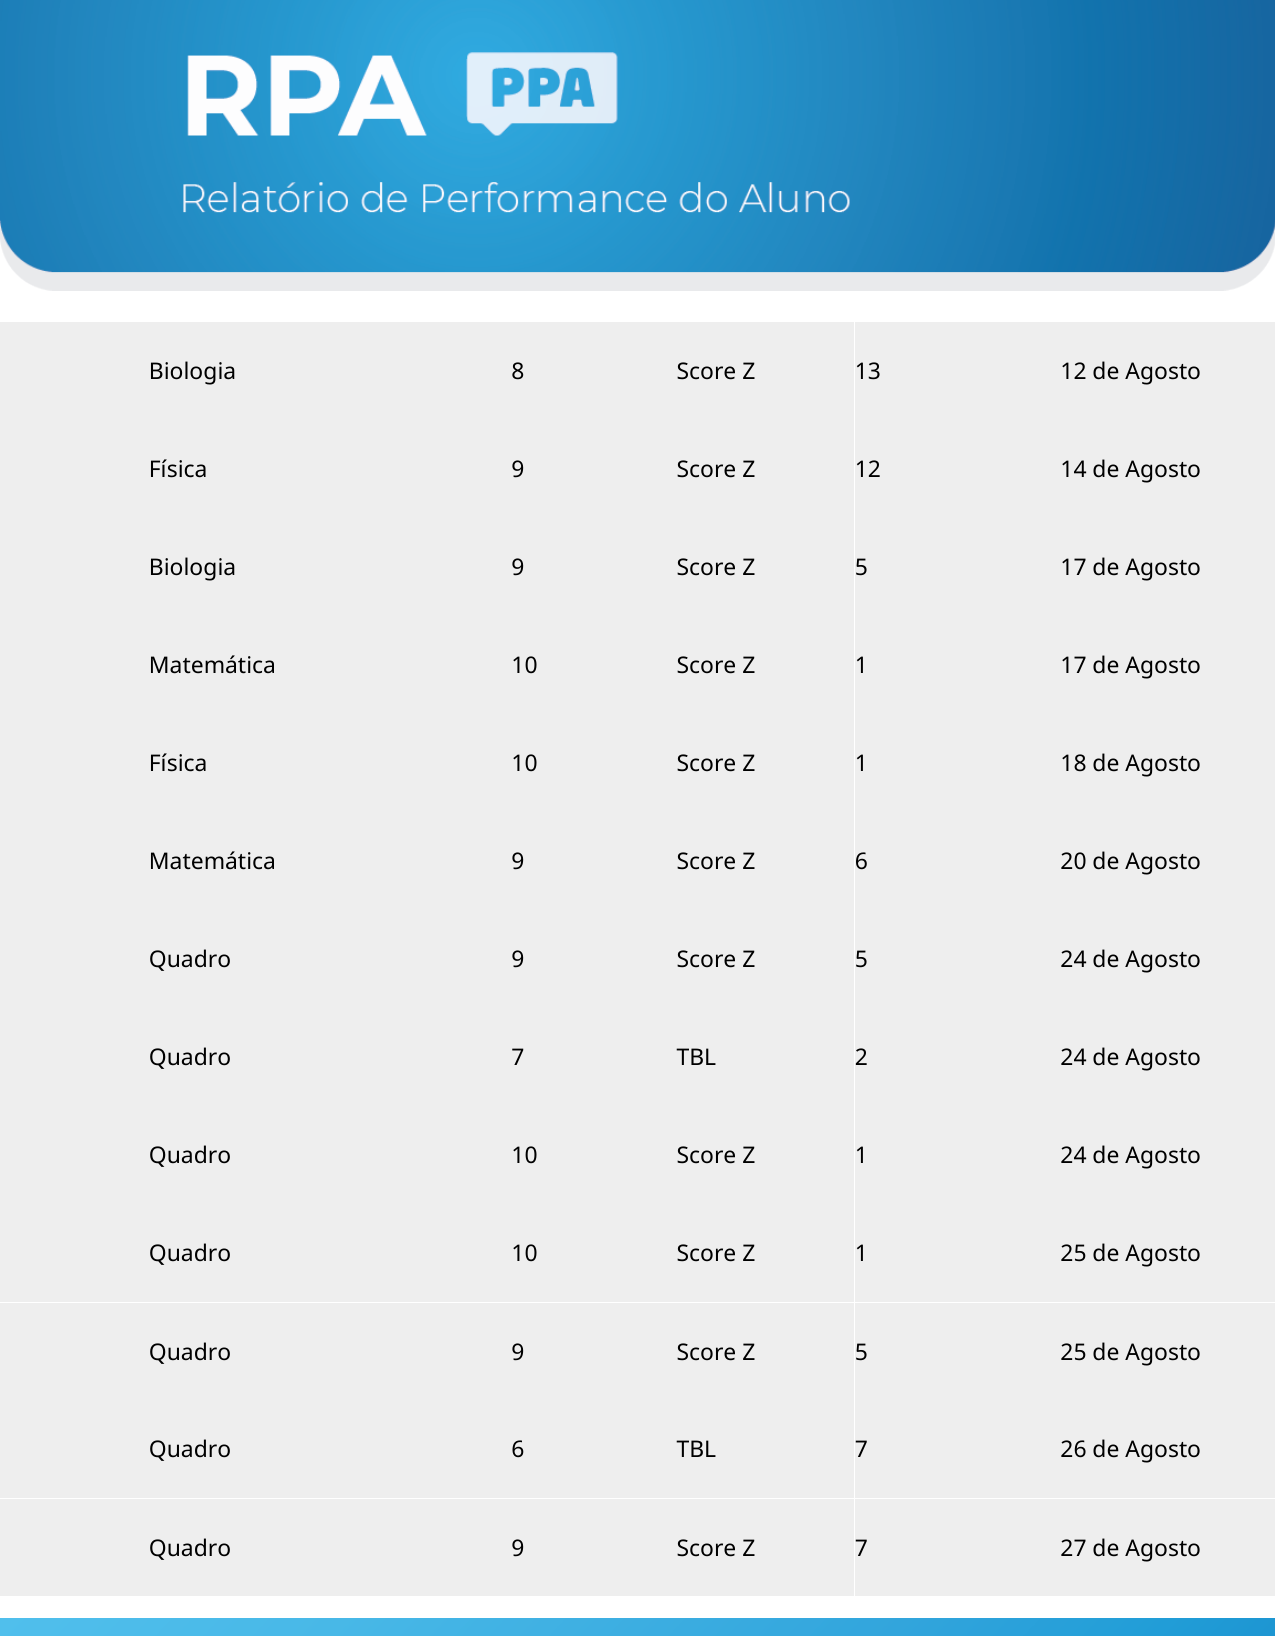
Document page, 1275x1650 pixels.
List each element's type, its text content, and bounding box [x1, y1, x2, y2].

table_cell 12 [855, 420, 1060, 518]
table_cell Biologia [0, 518, 511, 616]
table_cell Score Z [676, 714, 854, 812]
table_cell 24 de Agosto [1060, 910, 1275, 1008]
table_cell Score Z [676, 1303, 854, 1400]
table_cell 9 [511, 1499, 676, 1596]
table_cell 24 de Agosto [1060, 1008, 1275, 1106]
table_cell 17 de Agosto [1060, 518, 1275, 616]
table_cell 1 [855, 1204, 1060, 1302]
table_cell Score Z [676, 1499, 854, 1596]
table_cell 5 [855, 910, 1060, 1008]
table_cell 10 [511, 616, 676, 714]
table_cell 24 de Agosto [1060, 1106, 1275, 1204]
table_cell Score Z [676, 1204, 854, 1302]
table_cell Quadro [0, 1499, 511, 1596]
table_cell 9 [511, 910, 676, 1008]
table_cell 9 [511, 1303, 676, 1400]
table_cell Score Z [676, 518, 854, 616]
table_cell 8 [511, 322, 676, 420]
table_cell 7 [855, 1499, 1060, 1596]
table_cell 5 [855, 1303, 1060, 1400]
table_cell Biologia [0, 322, 511, 420]
table_cell 2 [855, 1008, 1060, 1106]
table_cell 9 [511, 518, 676, 616]
table_cell 1 [855, 616, 1060, 714]
table_cell 12 de Agosto [1060, 322, 1275, 420]
table_cell Score Z [676, 322, 854, 420]
table_cell Matemática [0, 812, 511, 910]
table_cell 10 [511, 1106, 676, 1204]
table_cell Quadro [0, 1204, 511, 1302]
table_cell Quadro [0, 1400, 511, 1498]
table_cell 7 [511, 1008, 676, 1106]
table_cell 7 [855, 1400, 1060, 1498]
table_cell 20 de Agosto [1060, 812, 1275, 910]
table_cell 1 [855, 1106, 1060, 1204]
table_cell 10 [511, 1204, 676, 1302]
picture [0, 1618, 1275, 1636]
table_cell Score Z [676, 420, 854, 518]
table_cell 6 [855, 812, 1060, 910]
table_cell Score Z [676, 1106, 854, 1204]
table_cell Matemática [0, 616, 511, 714]
table_cell Quadro [0, 1106, 511, 1204]
table_cell Quadro [0, 910, 511, 1008]
table_cell TBL [676, 1400, 854, 1498]
table_cell 13 [855, 322, 1060, 420]
table_cell 14 de Agosto [1060, 420, 1275, 518]
table_cell Score Z [676, 616, 854, 714]
picture [0, 0, 1275, 291]
table_cell Quadro [0, 1303, 511, 1400]
table_cell 25 de Agosto [1060, 1303, 1275, 1400]
table_cell 27 de Agosto [1060, 1499, 1275, 1596]
table_cell 26 de Agosto [1060, 1400, 1275, 1498]
table_cell Score Z [676, 910, 854, 1008]
table_cell Física [0, 420, 511, 518]
table_cell 5 [855, 518, 1060, 616]
table_cell 17 de Agosto [1060, 616, 1275, 714]
table_cell 9 [511, 812, 676, 910]
table_cell 6 [511, 1400, 676, 1498]
table_cell 25 de Agosto [1060, 1204, 1275, 1302]
table_cell Quadro [0, 1008, 511, 1106]
table_cell 10 [511, 714, 676, 812]
table_cell TBL [676, 1008, 854, 1106]
table_cell Score Z [676, 812, 854, 910]
table_cell 1 [855, 714, 1060, 812]
table_cell 18 de Agosto [1060, 714, 1275, 812]
table_cell Física [0, 714, 511, 812]
table_cell 9 [511, 420, 676, 518]
